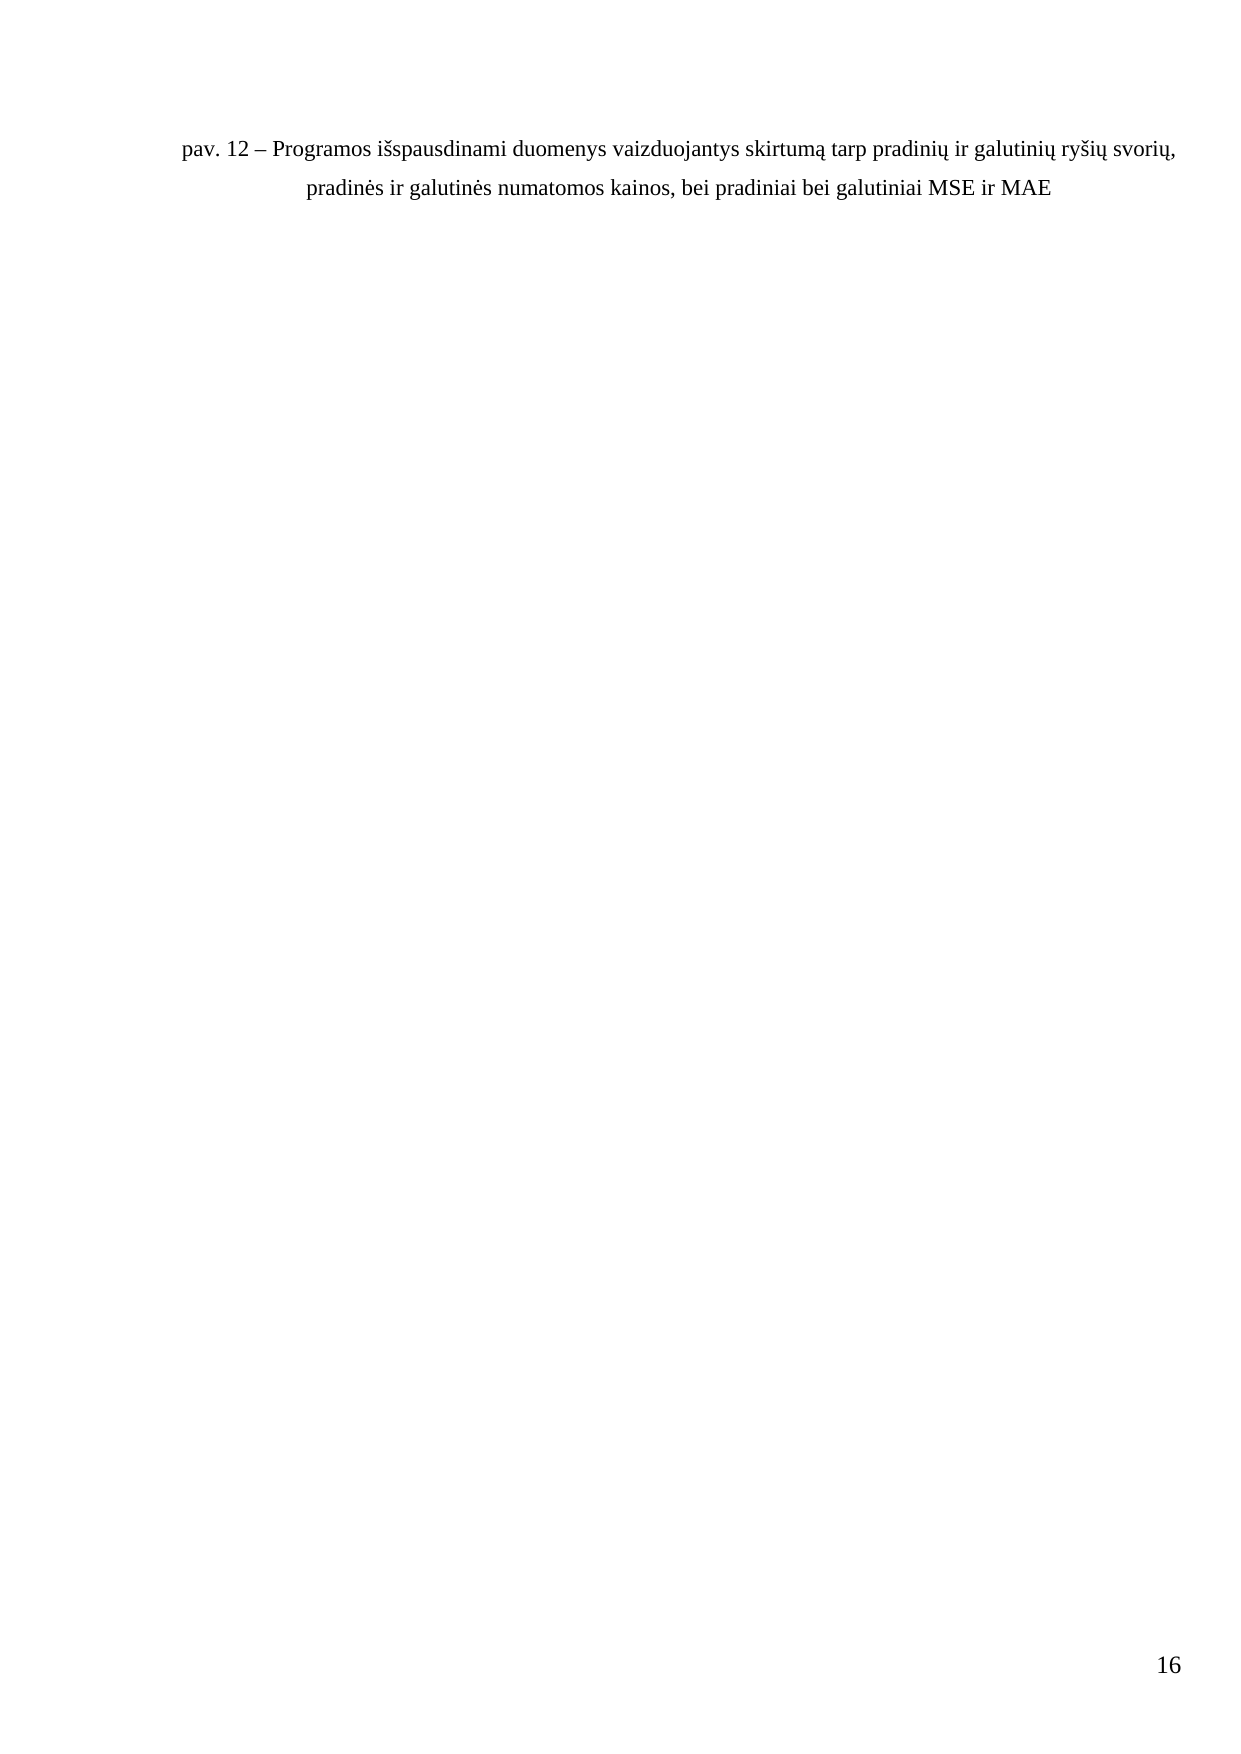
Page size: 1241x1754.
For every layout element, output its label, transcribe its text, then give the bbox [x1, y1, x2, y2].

text pav. 12 – Programos išspausdinami duomenys vaizduojantys skirtumą tarp pradinių ir galutinių ryšių svorių, pradinės ir galutinės numatomos kainos, bei pradiniai bei galutiniai MSE ir MAE [177, 135, 1181, 201]
